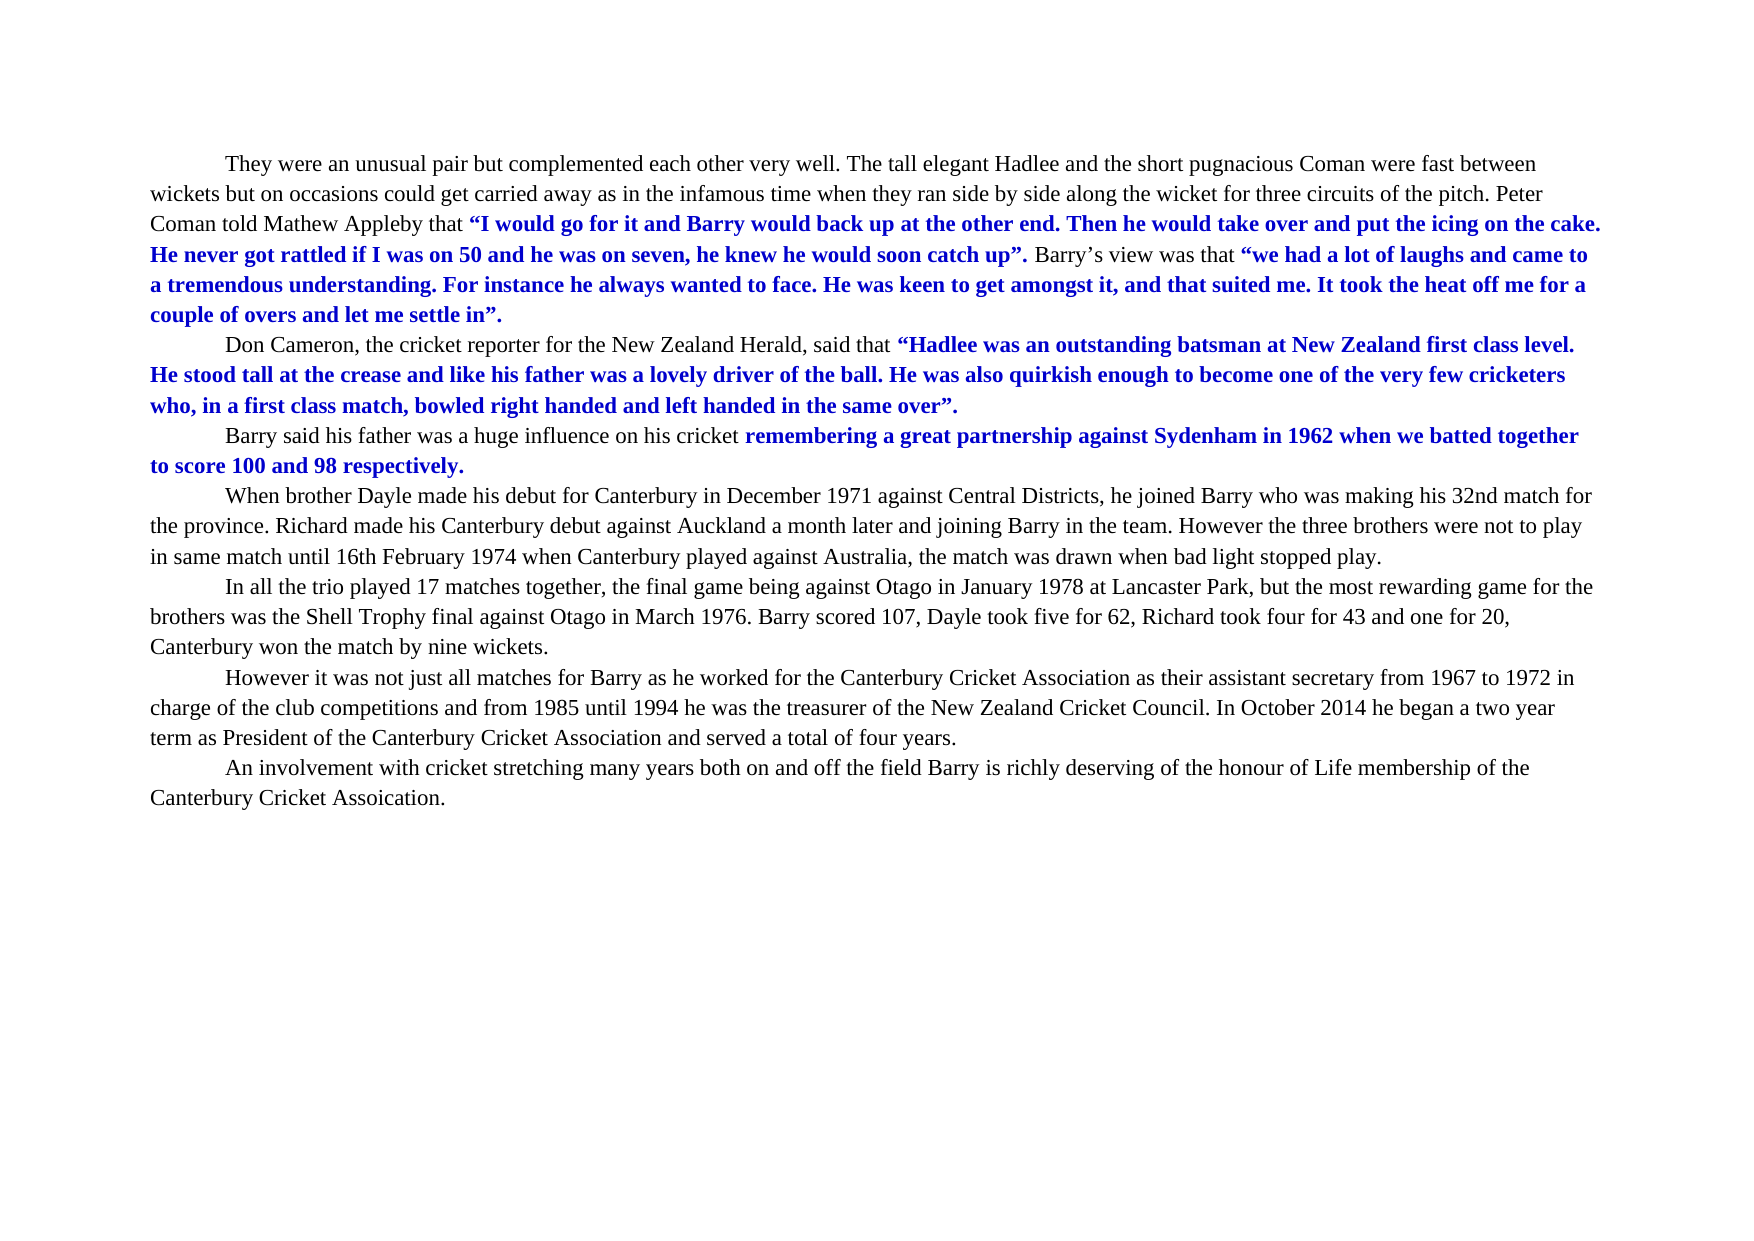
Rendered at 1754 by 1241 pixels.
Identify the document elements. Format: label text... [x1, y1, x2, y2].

text They were an unusual pair but complemented each other very well. The tall elegant Hadlee and the short pugnacious Coman were fast between wickets but on occasions could get carried away as in the infamous time when they ran side by side along the wicket for three circuits of the pitch. Peter Coman told Mathew Appleby that “I would go for it and Barry would back up at the other end. Then he would take over and put the icing on the cake. He never got rattled if I was on 50 and he was on seven, he knew he would soon catch up”. Barry’s view was that “we had a lot of laughs and came to a tremendous understanding. For instance he always wanted to face. He was keen to get amongst it, and that suited me. It took the heat off me for a couple of overs and let me settle in”. [150, 150, 1604, 327]
text Don Cameron, the cricket reporter for the New Zealand Herald, said that “Hadlee was an outstanding batsman at New Zealand first class level. He stood tall at the crease and like his father was a lovely driver of the ball. He was also quirkish enough to become one of the very few cricketers who, in a first class match, bowled right handed and left handed in the same over”. [150, 331, 1604, 418]
text When brother Dayle made his debut for Canterbury in December 1971 against Central Districts, he joined Barry who was making his 32nd match for the province. Richard made his Canterbury debut against Auckland a month later and joining Barry in the team. However the three brothers were not to play in same match until 16th February 1974 when Canterbury played against Australia, the match was drawn when bad light stopped play. [150, 482, 1604, 569]
text However it was not just all matches for Barry as he worked for the Canterbury Cricket Association as their assistant secretary from 1967 to 1972 in charge of the club competitions and from 1985 until 1994 he was the treasurer of the New Zealand Cricket Council. In October 2014 he began a two year term as President of the Canterbury Cricket Association and served a total of four years. [150, 663, 1604, 750]
text In all the trio played 17 matches together, the final game being against Otago in January 1978 at Lancaster Park, but the most rewarding game for the brothers was the Shell Trophy final against Otago in March 1976. Barry scored 107, Dayle took five for 62, Richard took four for 43 and one for 20, Canterbury won the match by nine wickets. [150, 573, 1604, 660]
text Barry said his father was a huge influence on his cricket remembering a great partnership against Sydenham in 1962 when we batted together to score 100 and 98 respectively. [150, 422, 1604, 478]
text An involvement with cricket stretching many years both on and off the field Barry is richly deserving of the honour of Life membership of the Canterbury Cricket Assoication. [150, 754, 1604, 811]
